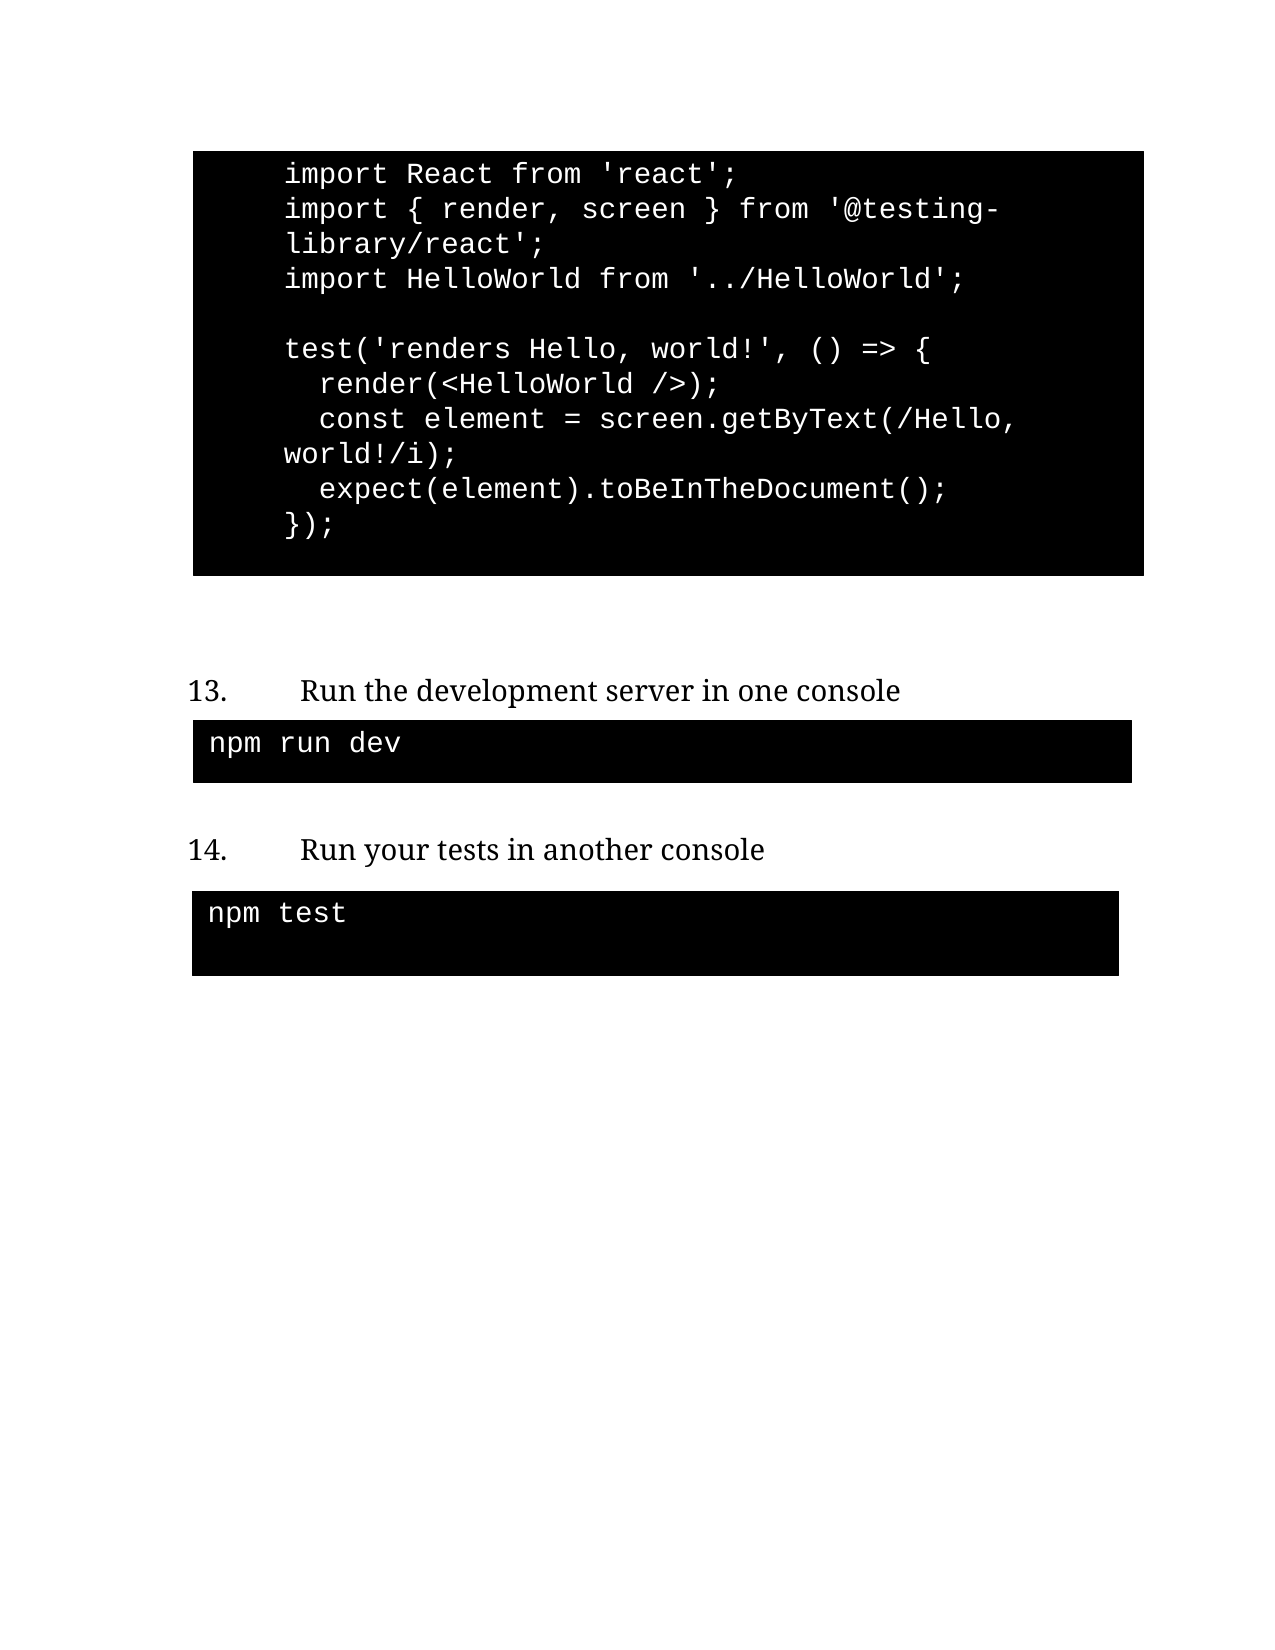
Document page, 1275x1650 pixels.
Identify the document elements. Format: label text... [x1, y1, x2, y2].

list Run the development server in one console [187, 670, 1125, 709]
list Run your tests in another console [187, 829, 1125, 869]
